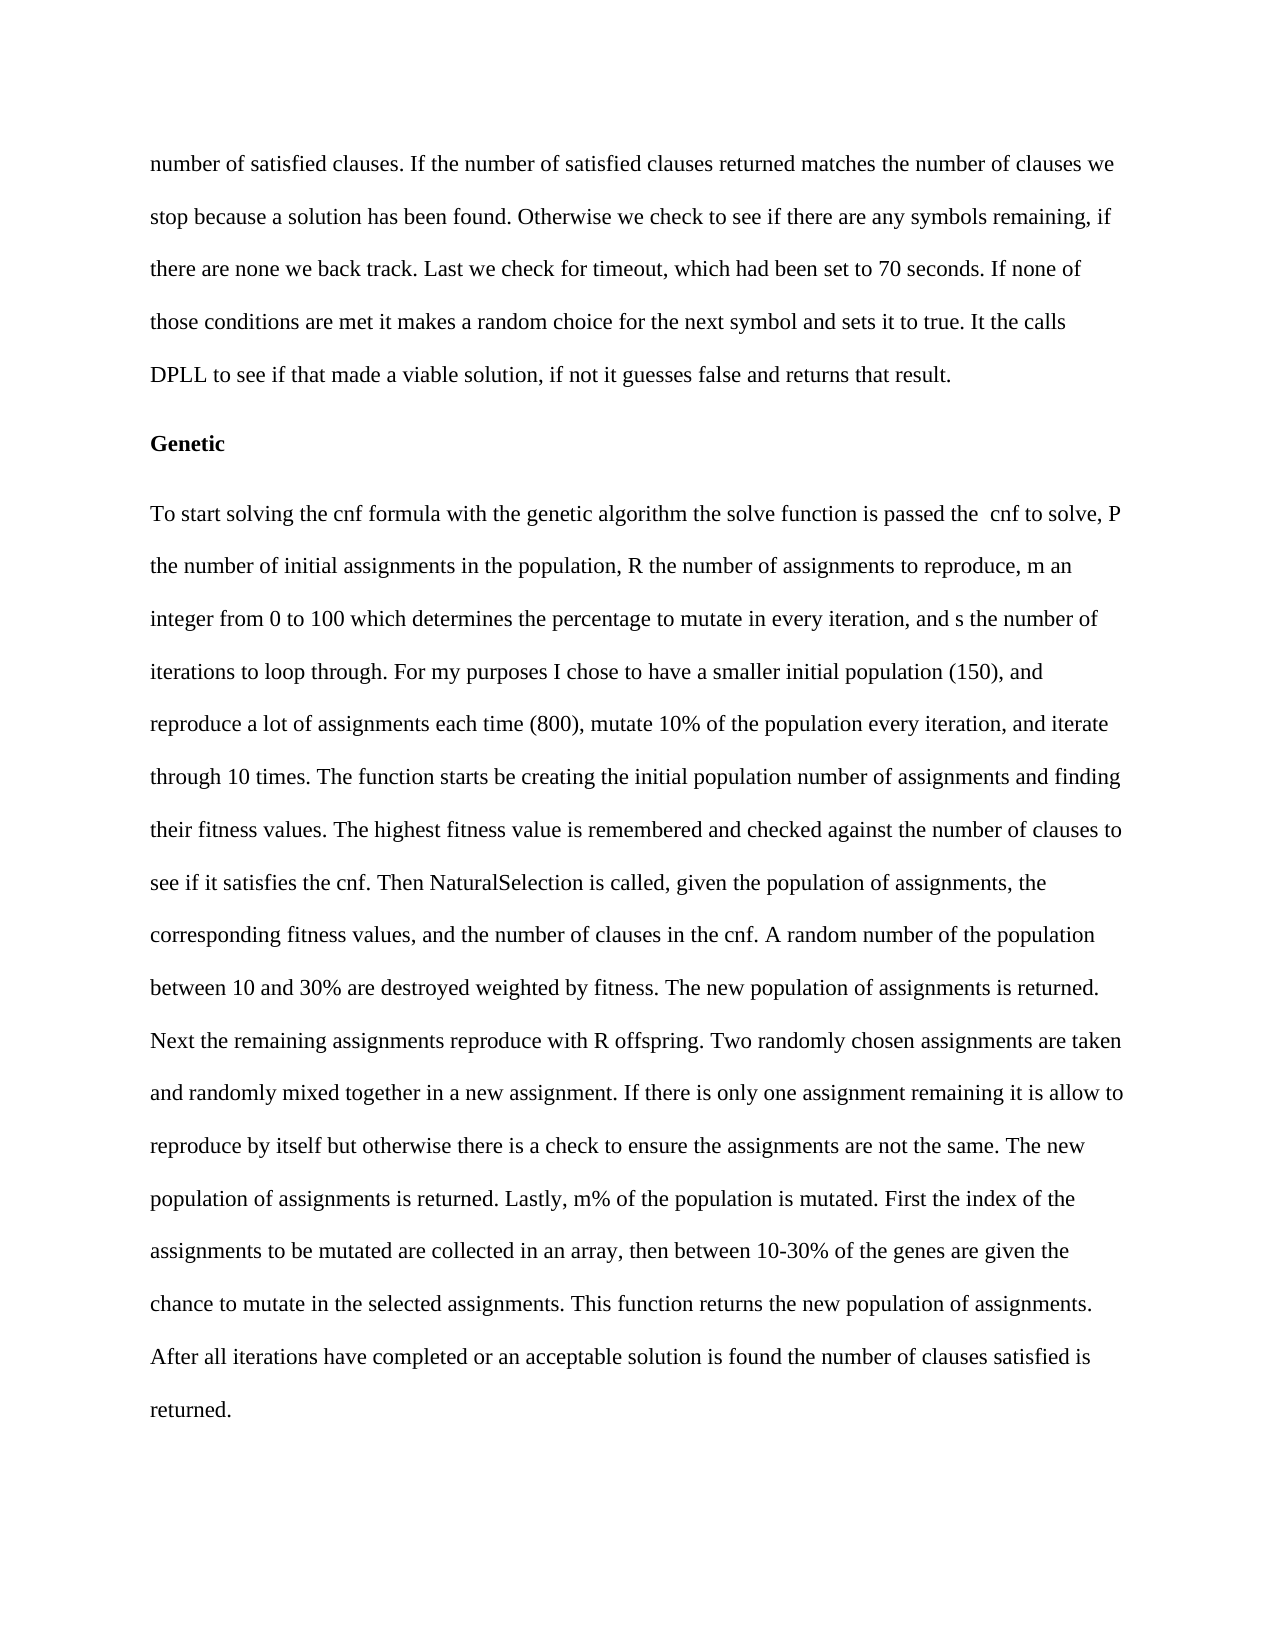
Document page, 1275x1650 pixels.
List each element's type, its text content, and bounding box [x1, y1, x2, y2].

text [150, 150, 1125, 387]
text Genetic [150, 430, 1125, 457]
text To start solving the cnf formula with the genetic algorithm the solve function is passed the cnf to solve, P the number of initial assignments in the population, R the number of assignments to reproduce, m an integer from 0 to 100 which determines the percentage to mutate in every iteration, and s the number of iterations to loop through. For my purposes I chose to have a smaller initial population (150), and reproduce a lot of assignments each time (800), mutate 10% of the population every iteration, and iterate through 10 times. The function starts be creating the initial population number of assignments and finding their fitness values. The highest fitness value is remembered and checked against the number of clauses to see if it satisfies the cnf. Then NaturalSelection is called, given the population of assignments, the corresponding fitness values, and the number of clauses in the cnf. A random number of the population between 10 and 30% are destroyed weighted by fitness. The new population of assignments is returned. Next the remaining assignments reproduce with R offspring. Two randomly chosen assignments are taken and randomly mixed together in a new assignment. If there is only one assignment remaining it is allow to reproduce by itself but otherwise there is a check to ensure the assignments are not the same. The new population of assignments is returned. Lastly, m% of the population is mutated. First the index of the assignments to be mutated are collected in an array, then between 10-30% of the genes are given the chance to mutate in the selected assignments. This function returns the new population of assignments. After all iterations have completed or an acceptable solution is found the number of clauses satisfied is returned. [150, 499, 1125, 1422]
